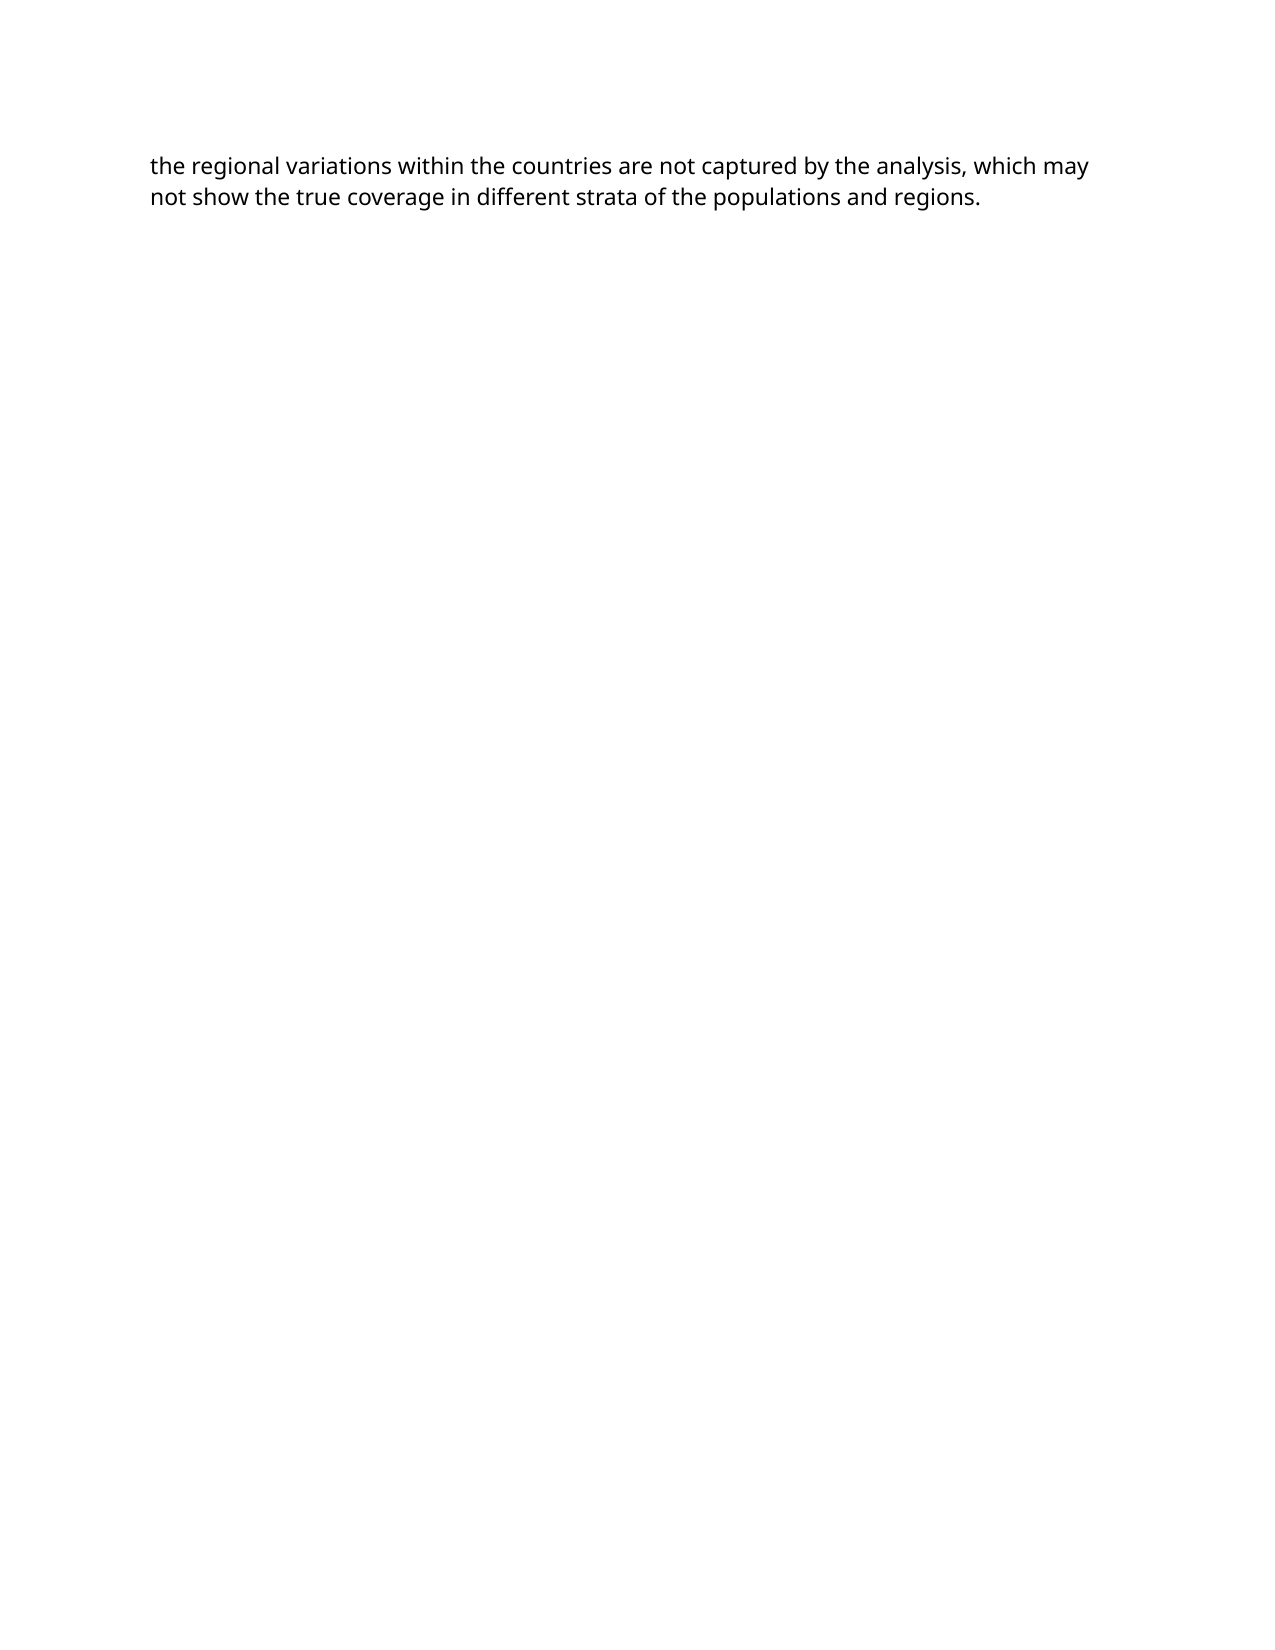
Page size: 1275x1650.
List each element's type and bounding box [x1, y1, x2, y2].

text [150, 150, 1125, 212]
